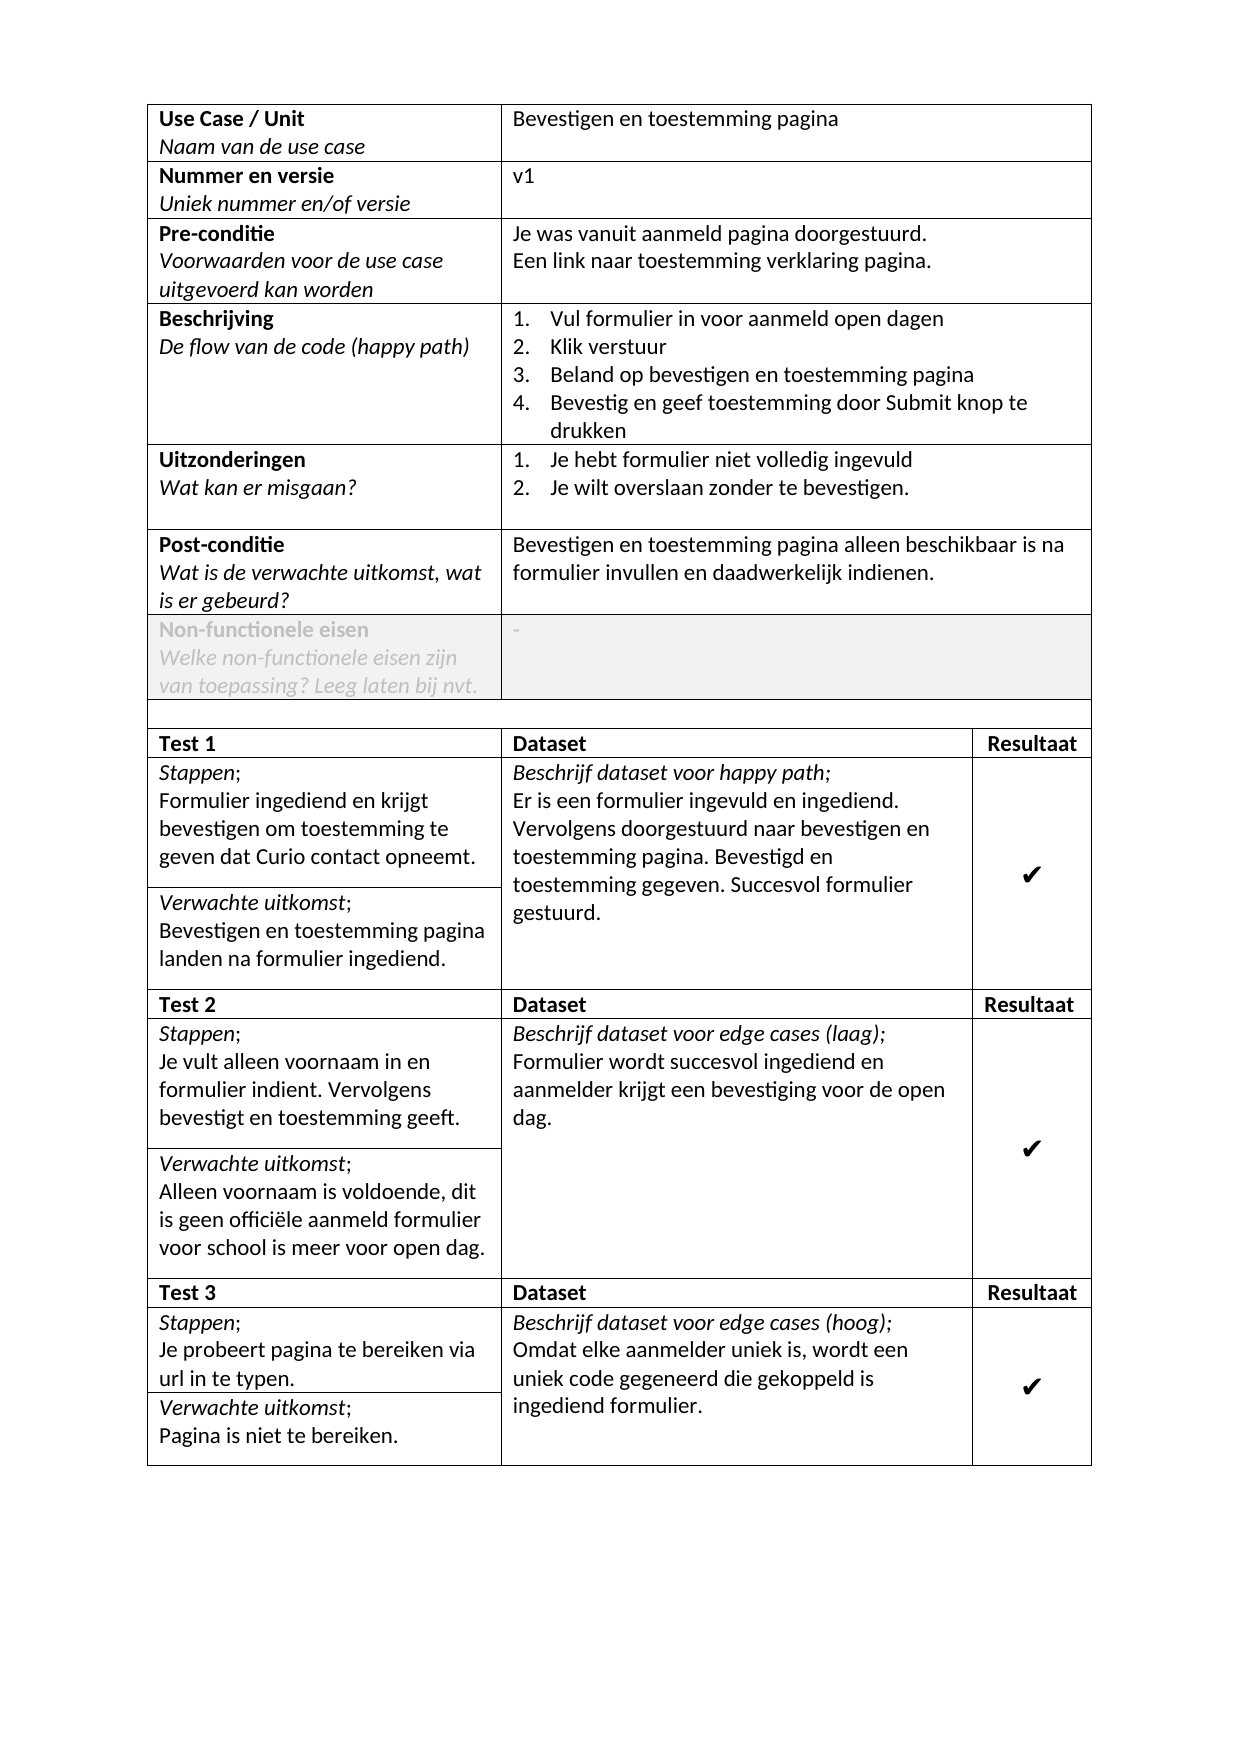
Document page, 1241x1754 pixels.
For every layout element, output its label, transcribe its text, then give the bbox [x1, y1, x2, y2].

table_cell Post-conditie Wat is de verwachte uitkomst, wat is er gebeurd? [148, 530, 501, 614]
table_cell Nummer en versie Uniek nummer en/of versie [148, 162, 501, 218]
table_cell Pre-conditie Voorwaarden voor de use case uitgevoerd kan worden [148, 219, 501, 303]
table_cell Dataset [502, 990, 972, 1018]
table_cell Dataset [502, 1279, 972, 1307]
table_header Bevestigen en toestemming pagina [502, 105, 1091, 161]
table_cell Beschrijf dataset voor happy path; Er is een formulier ingevuld en ingediend. Vervolgens doorgestuurd naar bevestigen en toestemming pagina. Bevestigd en toestemming gegeven. Succesvol formulier gestuurd. [502, 758, 972, 989]
table_cell Beschrijf dataset voor edge cases (laag); Formulier wordt succesvol ingediend en aanmelder krijgt een bevestiging voor de open dag. [502, 1019, 972, 1277]
table_cell Test 1 [148, 729, 501, 757]
table_cell Test 2 [148, 990, 501, 1018]
table_cell Bevestigen en toestemming pagina alleen beschikbaar is na formulier invullen en daadwerkelijk indienen. [502, 530, 1091, 614]
table_cell Stappen; Je vult alleen voornaam in en formulier indient. Vervolgens bevestigt en toestemming geeft. [148, 1019, 501, 1148]
table_cell ✔ [973, 758, 1091, 989]
table_cell Verwachte uitkomst; Bevestigen en toestemming pagina landen na formulier ingediend. [148, 888, 501, 989]
table_cell Beschrijf dataset voor edge cases (hoog); Omdat elke aanmelder uniek is, wordt een uniek code gegeneerd die gekoppeld is ingediend formulier. [502, 1308, 972, 1465]
table_cell ✔ [973, 1019, 1091, 1277]
table_cell Stappen; Formulier ingediend en krijgt bevestigen om toestemming te geven dat Curio contact opneemt. [148, 758, 501, 887]
table_cell Resultaat [973, 729, 1091, 757]
table_cell Dataset [502, 729, 972, 757]
table_cell Resultaat [973, 990, 1091, 1018]
table_cell Uitzonderingen Wat kan er misgaan? [148, 445, 501, 529]
table_cell Non-functionele eisen Welke non-functionele eisen zijn van toepassing? Leeg laten bij nvt. [148, 615, 501, 699]
table_cell [148, 700, 1091, 728]
table_cell Resultaat [973, 1279, 1091, 1307]
table_cell Test 3 [148, 1279, 501, 1307]
table_cell v1 [502, 162, 1091, 218]
table_cell ✔ [973, 1308, 1091, 1465]
table_cell Stappen; Je probeert pagina te bereiken via url in te typen. [148, 1308, 501, 1392]
table_cell Verwachte uitkomst; Alleen voornaam is voldoende, dit is geen officiële aanmeld formulier voor school is meer voor open dag. [148, 1149, 501, 1277]
table_header Use Case / Unit Naam van de use case [148, 105, 501, 161]
table_cell Je was vanuit aanmeld pagina doorgestuurd. Een link naar toestemming verklaring pagina. [502, 219, 1091, 303]
table_cell Verwachte uitkomst; Pagina is niet te bereiken. [148, 1393, 501, 1465]
table_cell - [502, 615, 1091, 699]
table_cell Je hebt formulier niet volledig ingevuld Je wilt overslaan zonder te bevestigen. [502, 445, 1091, 529]
table_cell Vul formulier in voor aanmeld open dagen Klik verstuur Beland op bevestigen en toestemming pagina Bevestig en geef toestemming door Submit knop te drukken [502, 304, 1091, 444]
table_cell Beschrijving De flow van de code (happy path) [148, 304, 501, 444]
